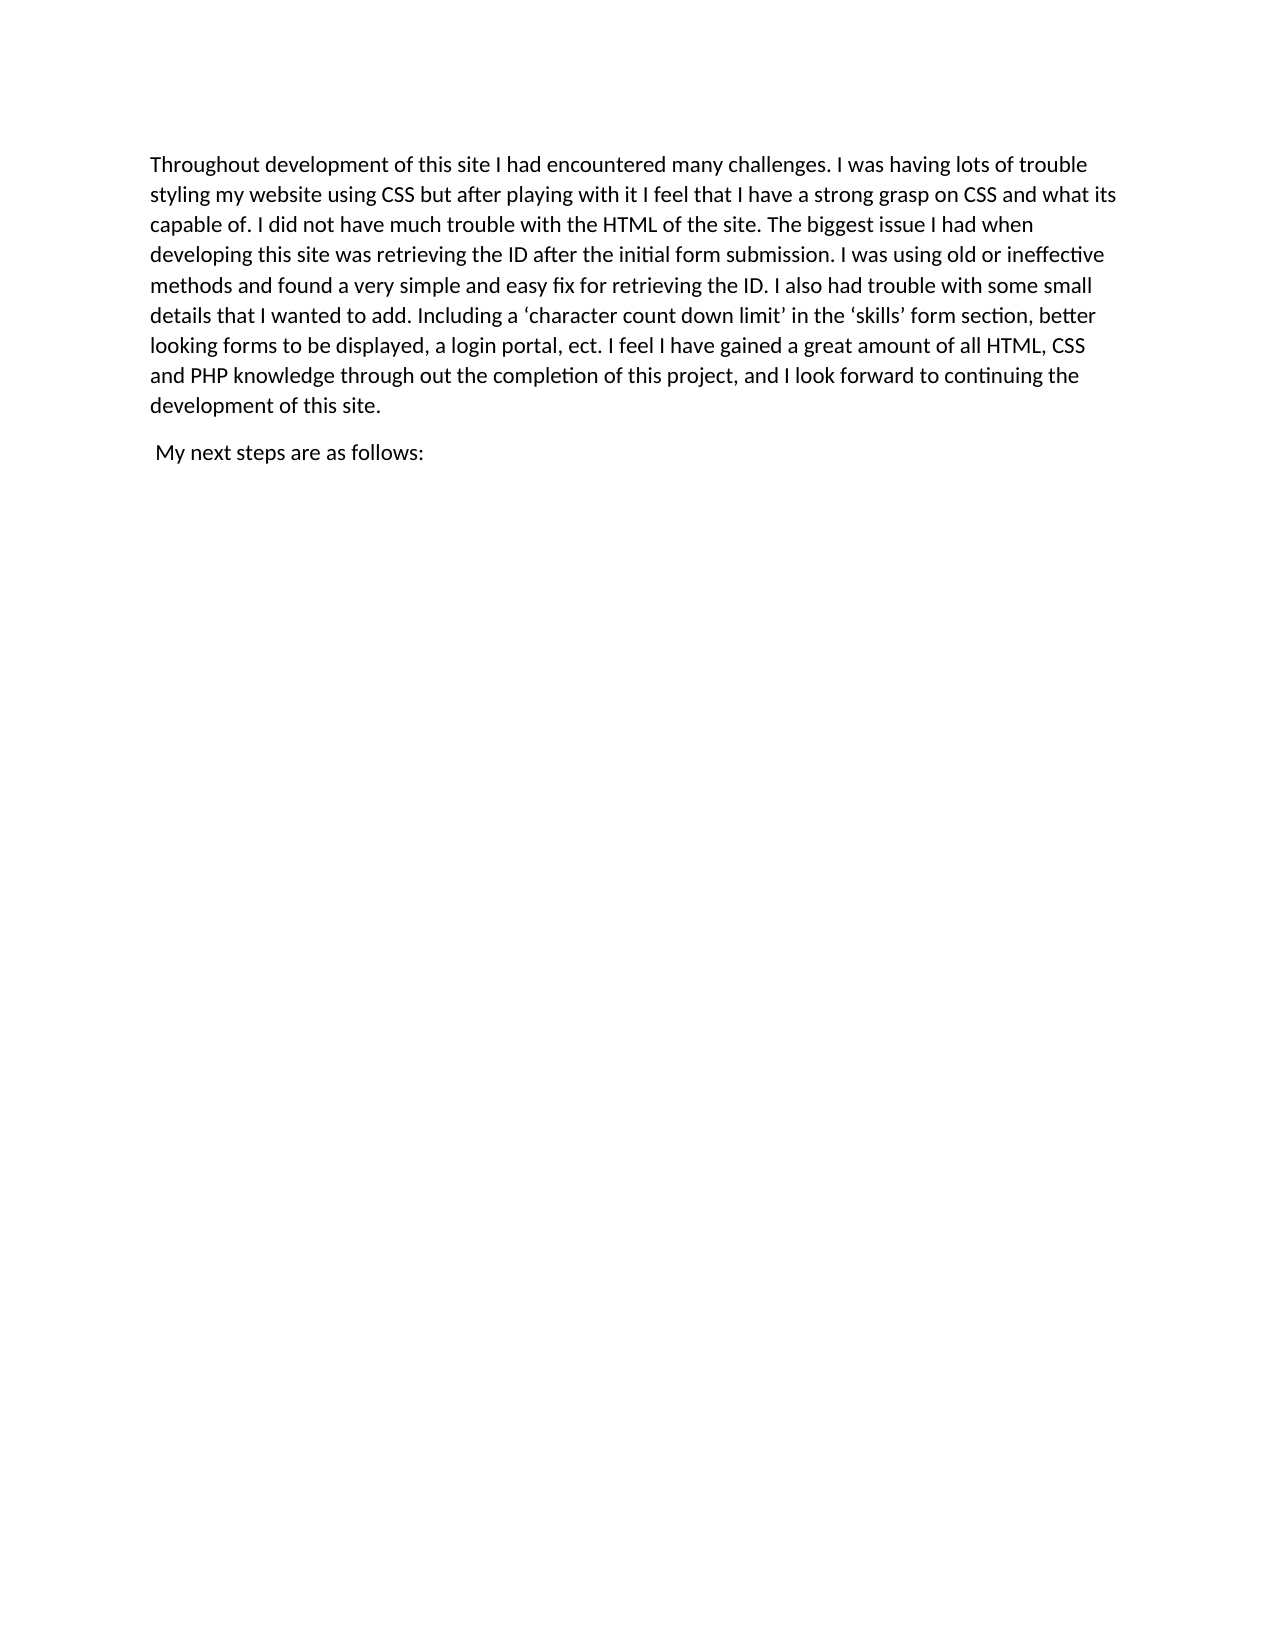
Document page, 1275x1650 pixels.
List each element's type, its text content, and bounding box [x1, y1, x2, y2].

text Throughout development of this site I had encountered many challenges. I was having lots of trouble styling my website using CSS but after playing with it I feel that I have a strong grasp on CSS and what its capable of. I did not have much trouble with the HTML of the site. The biggest issue I had when developing this site was retrieving the ID after the initial form submission. I was using old or ineffective methods and found a very simple and easy fix for retrieving the ID. I also had trouble with some small details that I wanted to add. Including a ‘character count down limit’ in the ‘skills’ form section, better looking forms to be displayed, a login portal, ect. I feel I have gained a great amount of all HTML, CSS and PHP knowledge through out the completion of this project, and I look forward to continuing the development of this site. [150, 150, 1125, 420]
text My next steps are as follows: [150, 438, 1125, 467]
